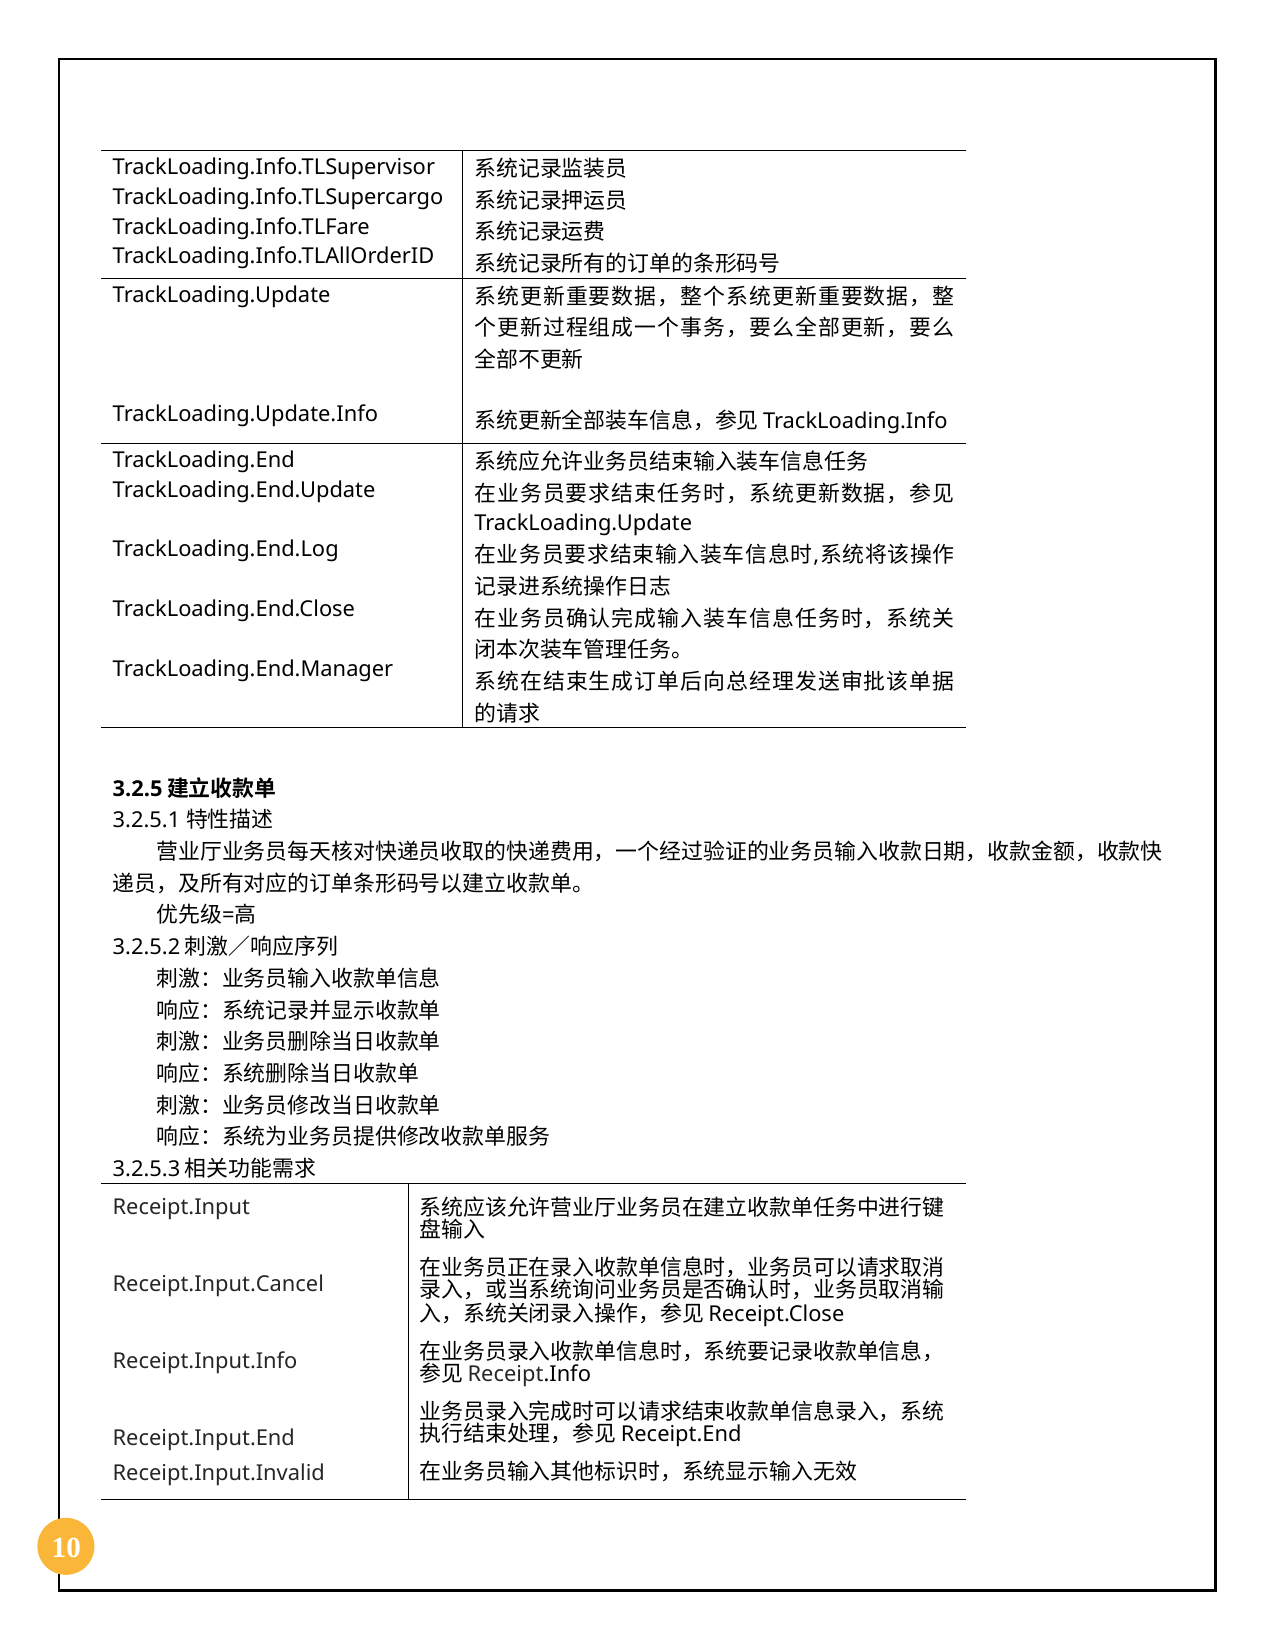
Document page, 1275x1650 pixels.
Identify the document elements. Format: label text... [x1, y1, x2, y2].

text 3.2.5.3相关功能需求 [112, 1151, 1162, 1183]
text 响应：系统记录并显示收款单 [112, 993, 1162, 1024]
text 优先级=高 [112, 897, 1162, 929]
table_cell 系统应允许业务员结束输入装车信息任务 在业务员要求结束任务时，系统更新数据，参见TrackLoading.Update 在业务员要求结束输入装车信息时,系统将该操作记录进系统操作日志 在业务员确认完成输入装车信息任务时，系统关闭本次装车管理任务。 系统在结束生成订单后向总经理发送审批该单据的请求 [463, 444, 966, 727]
text 刺激：业务员修改当日收款单 [112, 1088, 1162, 1119]
text 刺激：业务员删除当日收款单 [112, 1024, 1162, 1056]
table_cell 系统更新重要数据，整个系统更新重要数据，整个更新过程组成一个事务，要么全部更新，要么全部不更新 系统更新全部装车信息，参见TrackLoading.Info [463, 279, 966, 443]
text 3.2.5.1 特性描述 [112, 802, 1162, 834]
table_cell TrackLoading.Update TrackLoading.Update.Info [101, 279, 462, 443]
text 3.2.5.2刺激／响应序列 [112, 929, 1162, 961]
table_cell TrackLoading.End TrackLoading.End.Update TrackLoading.End.Log TrackLoading.End.Close TrackLoading.End.Manager [101, 444, 462, 727]
text 3.2.5建立收款单 [112, 771, 1162, 802]
table_header Receipt.Input Receipt.Input.Cancel Receipt.Input.Info Receipt.Input.End Receipt.Input.Invalid Receipt.Input.Choose Receipt.Input.SignIn [101, 1184, 408, 1499]
text 响应：系统为业务员提供修改收款单服务 [112, 1119, 1162, 1151]
text 营业厅业务员每天核对快递员收取的快递费用，一个经过验证的业务员输入收款日期，收款金额，收款快递员，及所有对应的订单条形码号以建立收款单。 [112, 834, 1162, 897]
table_cell 系统记录装车的具体信息 系统记录装车日期 系统记录发出营业厅编号 系统记录汽运编号 系统记录到达地 系统记录车辆代号 系统记录监装员 系统记录押运员 系统记录运费 系统记录所有的订单的条形码号 [463, 151, 966, 278]
text 响应：系统删除当日收款单 [112, 1056, 1162, 1088]
text 刺激：业务员输入收款单信息 [112, 961, 1162, 993]
